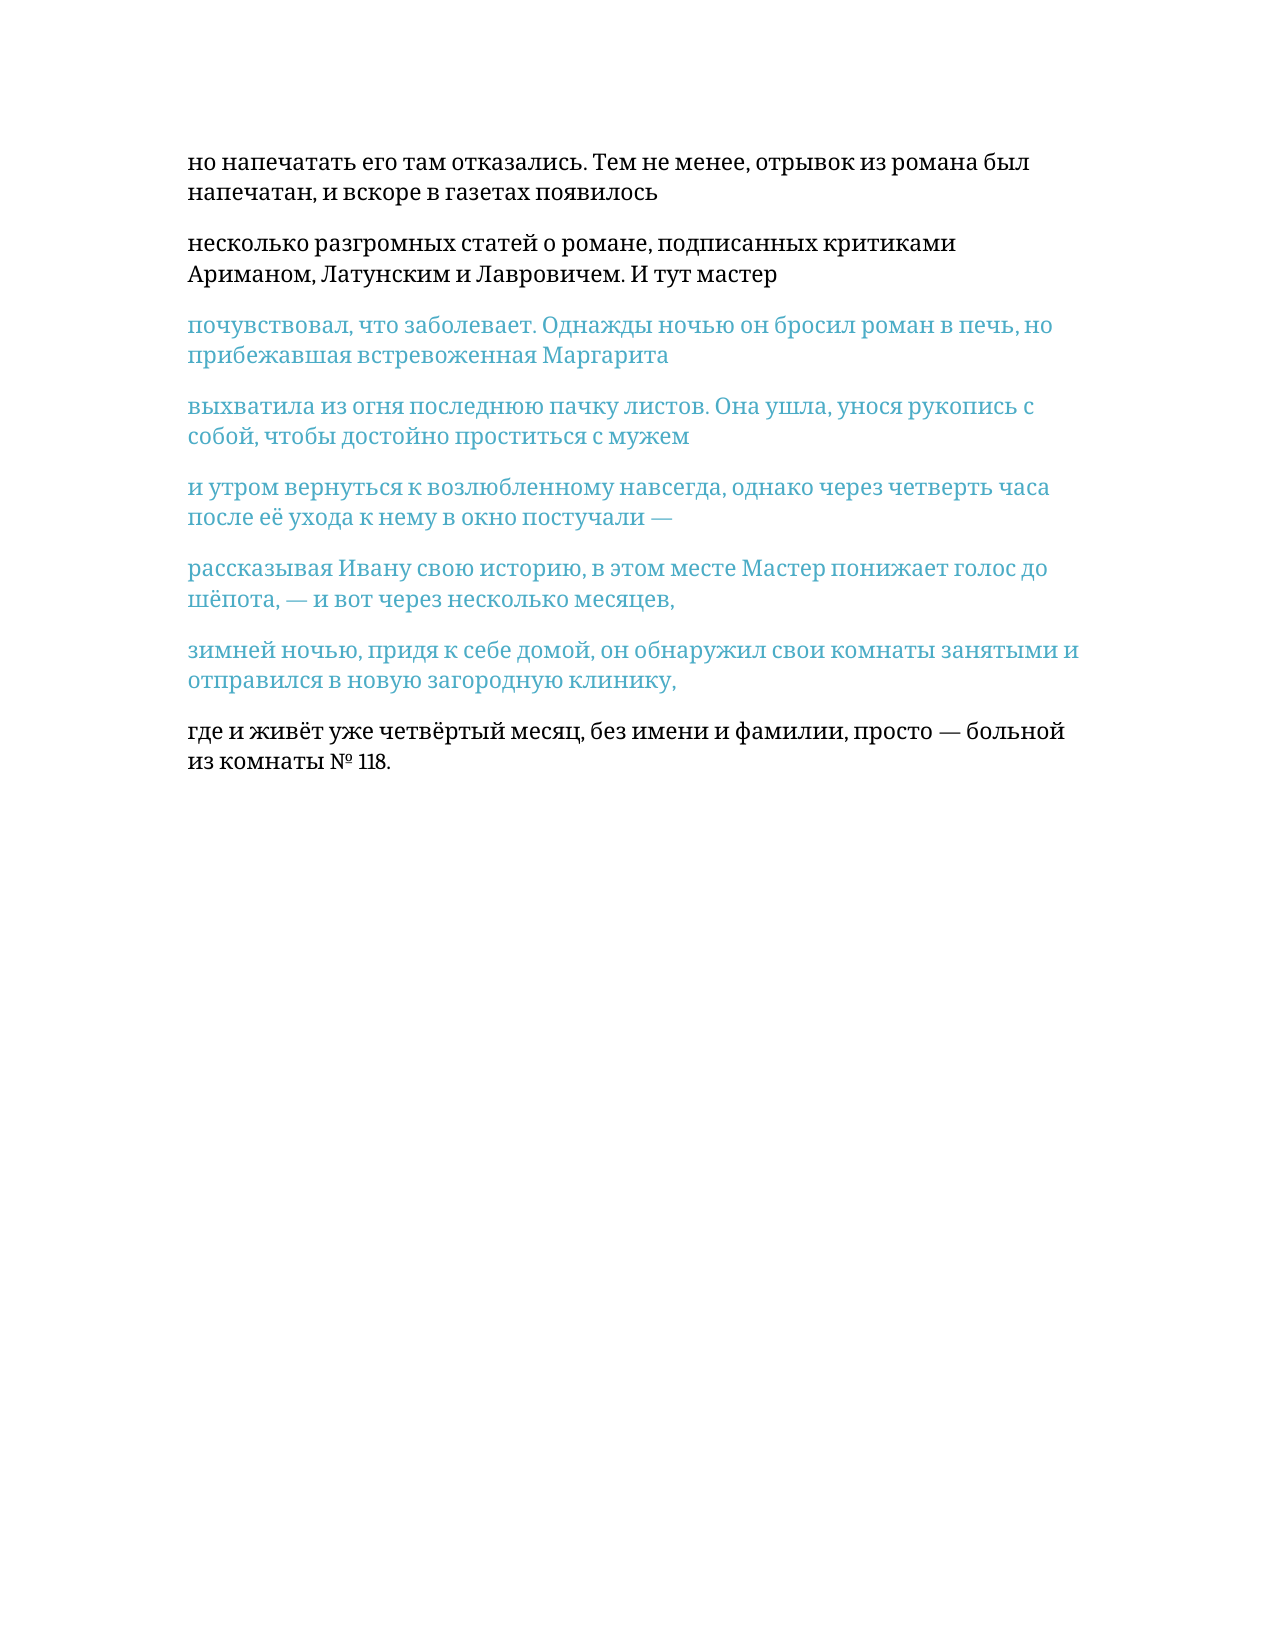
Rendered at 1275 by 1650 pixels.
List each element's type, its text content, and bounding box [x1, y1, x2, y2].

text и утром вернуться к возлюбленному навсегда, однако через четверть часа после её ухода к нему в окно постучали — [187, 475, 1087, 532]
text несколько разгромных статей о романе, подписанных критиками Ариманом, Латунским и Лавровичем. И тут мастер [187, 231, 1087, 288]
text выхватила из огня последнюю пачку листов. Она ушла, унося рукопись с собой, чтобы достойно проститься с мужем [187, 394, 1087, 450]
text почувствовал, что заболевает. Однажды ночью он бросил роман в печь, но прибежавшая встревоженная Маргарита [187, 312, 1087, 369]
text где и живёт уже четвёртый месяц, без имени и фамилии, просто — больной из комнаты № 118. [187, 719, 1087, 775]
text рассказывая Ивану свою историю, в этом месте Мастер понижает голос до шёпота, — и вот через несколько месяцев, [187, 556, 1087, 613]
text но напечатать его там отказались. Тем не менее, отрывок из романа был напечатан, и вскоре в газетах появилось [187, 150, 1087, 207]
text зимней ночью, придя к себе домой, он обнаружил свои комнаты занятыми и отправился в новую загородную клинику, [187, 637, 1087, 694]
